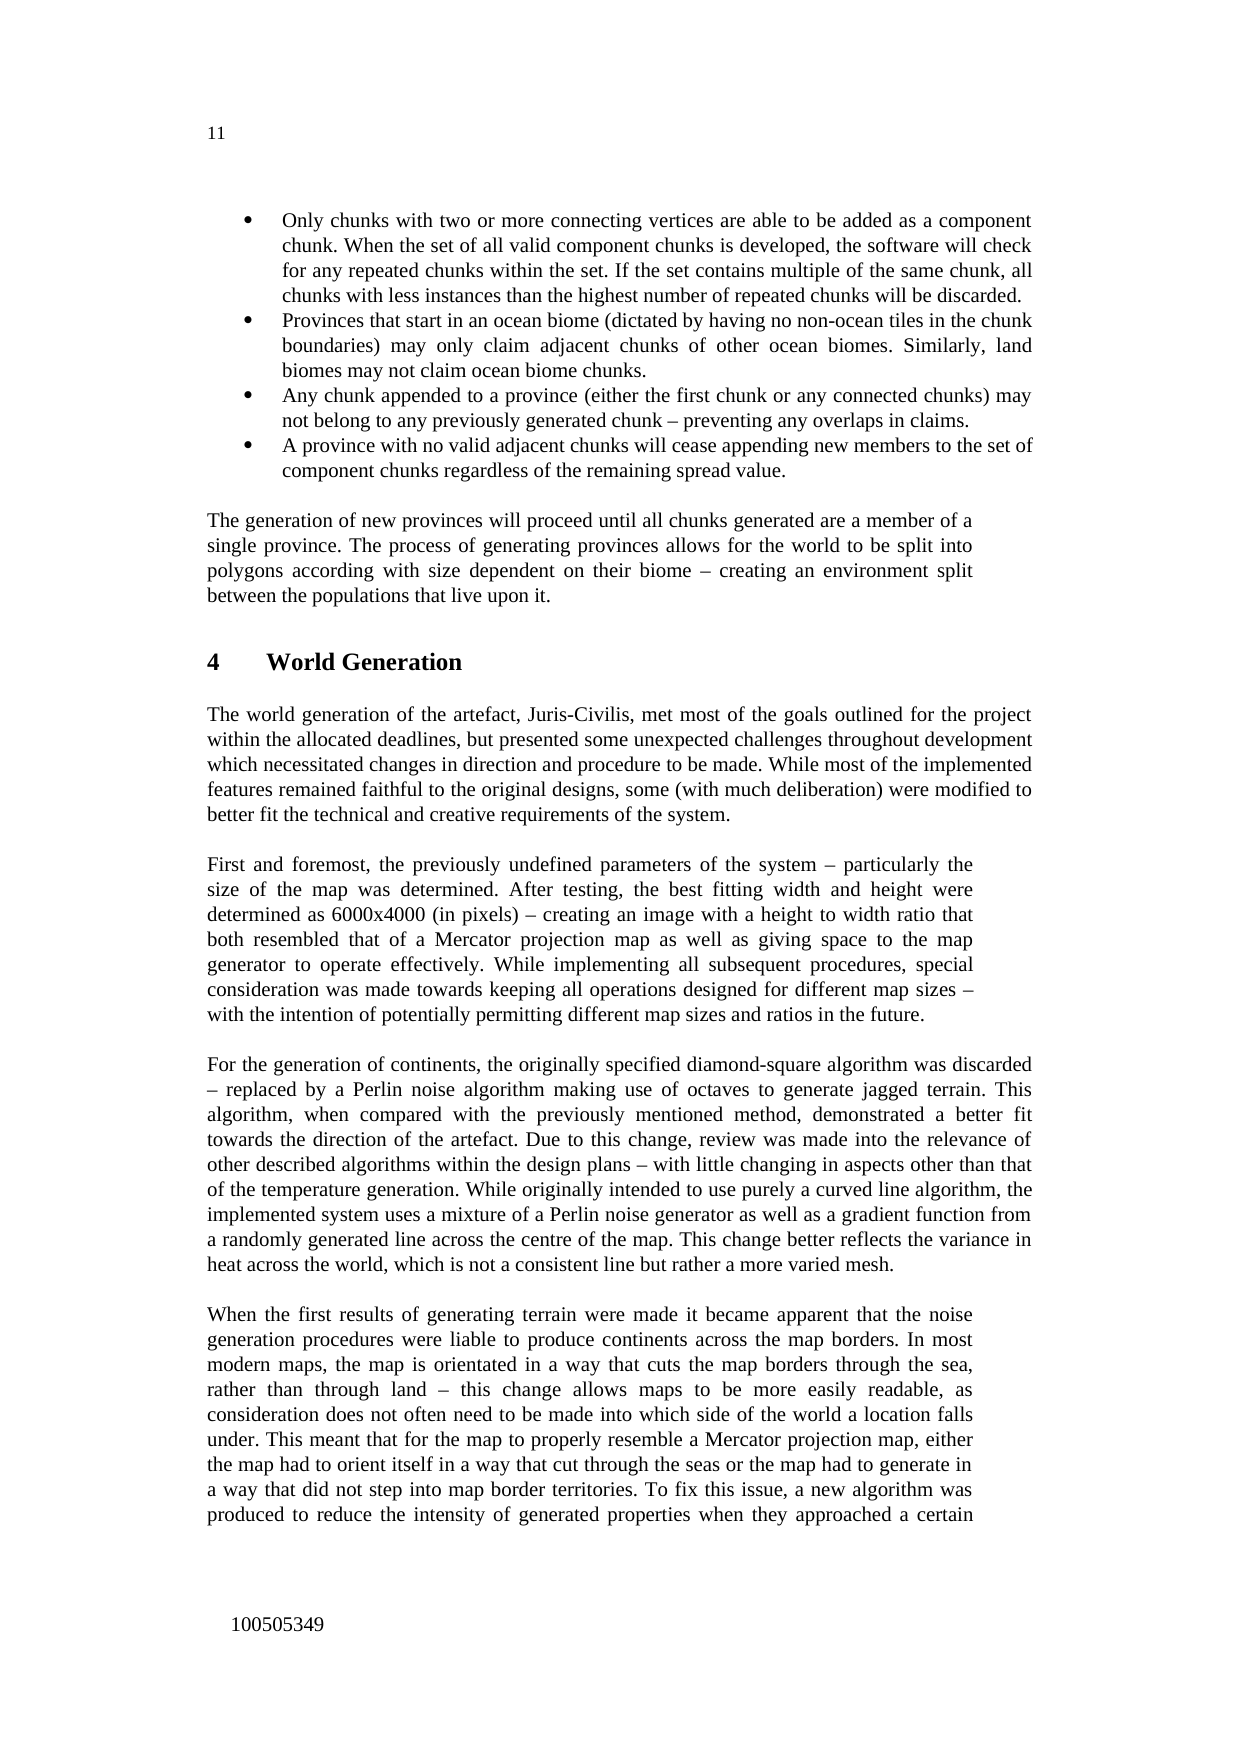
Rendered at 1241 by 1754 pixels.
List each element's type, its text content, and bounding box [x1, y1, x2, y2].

list Provinces that start in an ocean biome (dictated by having no non-ocean tiles in the chunk boundaries) may only claim adjacent chunks of other ocean biomes. Similarly, land biomes may not claim ocean biome chunks. [244, 307, 1033, 382]
text First and foremost, the previously undefined parameters of the system – particularly the size of the map was determined. After testing, the best fitting width and height were determined as 6000x4000 (in pixels) – creating an image with a height to width ratio that both resembled that of a Mercator projection map as well as giving space to the map generator to operate effectively. While implementing all subsequent procedures, special consideration was made towards keeping all operations designed for different map sizes – with the intention of potentially permitting different map sizes and ratios in the future. [207, 851, 974, 1026]
list Any chunk appended to a province (either the first chunk or any connected chunks) may not belong to any previously generated chunk – preventing any overlaps in claims. [244, 382, 1033, 432]
text The generation of new provinces will proceed until all chunks generated are a member of a single province. The process of generating provinces allows for the world to be split into polygons according with size dependent on their biome – creating an environment split between the populations that live upon it. [207, 507, 974, 607]
subtitle World Generation [207, 644, 1033, 676]
text The world generation of the artefact, Juris-Civilis, met most of the goals outlined for the project within the allocated deadlines, but presented some unexpected challenges throughout development which necessitated changes in direction and procedure to be made. While most of the implemented features remained faithful to the original designs, some (with much deliberation) were modified to better fit the technical and creative requirements of the system. [207, 701, 1033, 826]
text For the generation of continents, the originally specified diamond-square algorithm was discarded – replaced by a Perlin noise algorithm making use of octaves to generate jagged terrain. This algorithm, when compared with the previously mentioned method, demonstrated a better fit towards the direction of the artefact. Due to this change, review was made into the relevance of other described algorithms within the design plans – with little changing in aspects other than that of the temperature generation. While originally intended to use purely a curved line algorithm, the implemented system uses a mixture of a Perlin noise generator as well as a gradient function from a randomly generated line across the centre of the map. This change better reflects the variance in heat across the world, which is not a consistent line but rather a more varied mesh. [207, 1051, 1033, 1276]
list A province with no valid adjacent chunks will cease appending new members to the set of component chunks regardless of the remaining spread value. [244, 432, 1033, 482]
list Only chunks with two or more connecting vertices are able to be added as a component chunk. When the set of all valid component chunks is developed, the software will check for any repeated chunks within the set. If the set contains multiple of the same chunk, all chunks with less instances than the highest number of repeated chunks will be discarded. [244, 207, 1033, 307]
